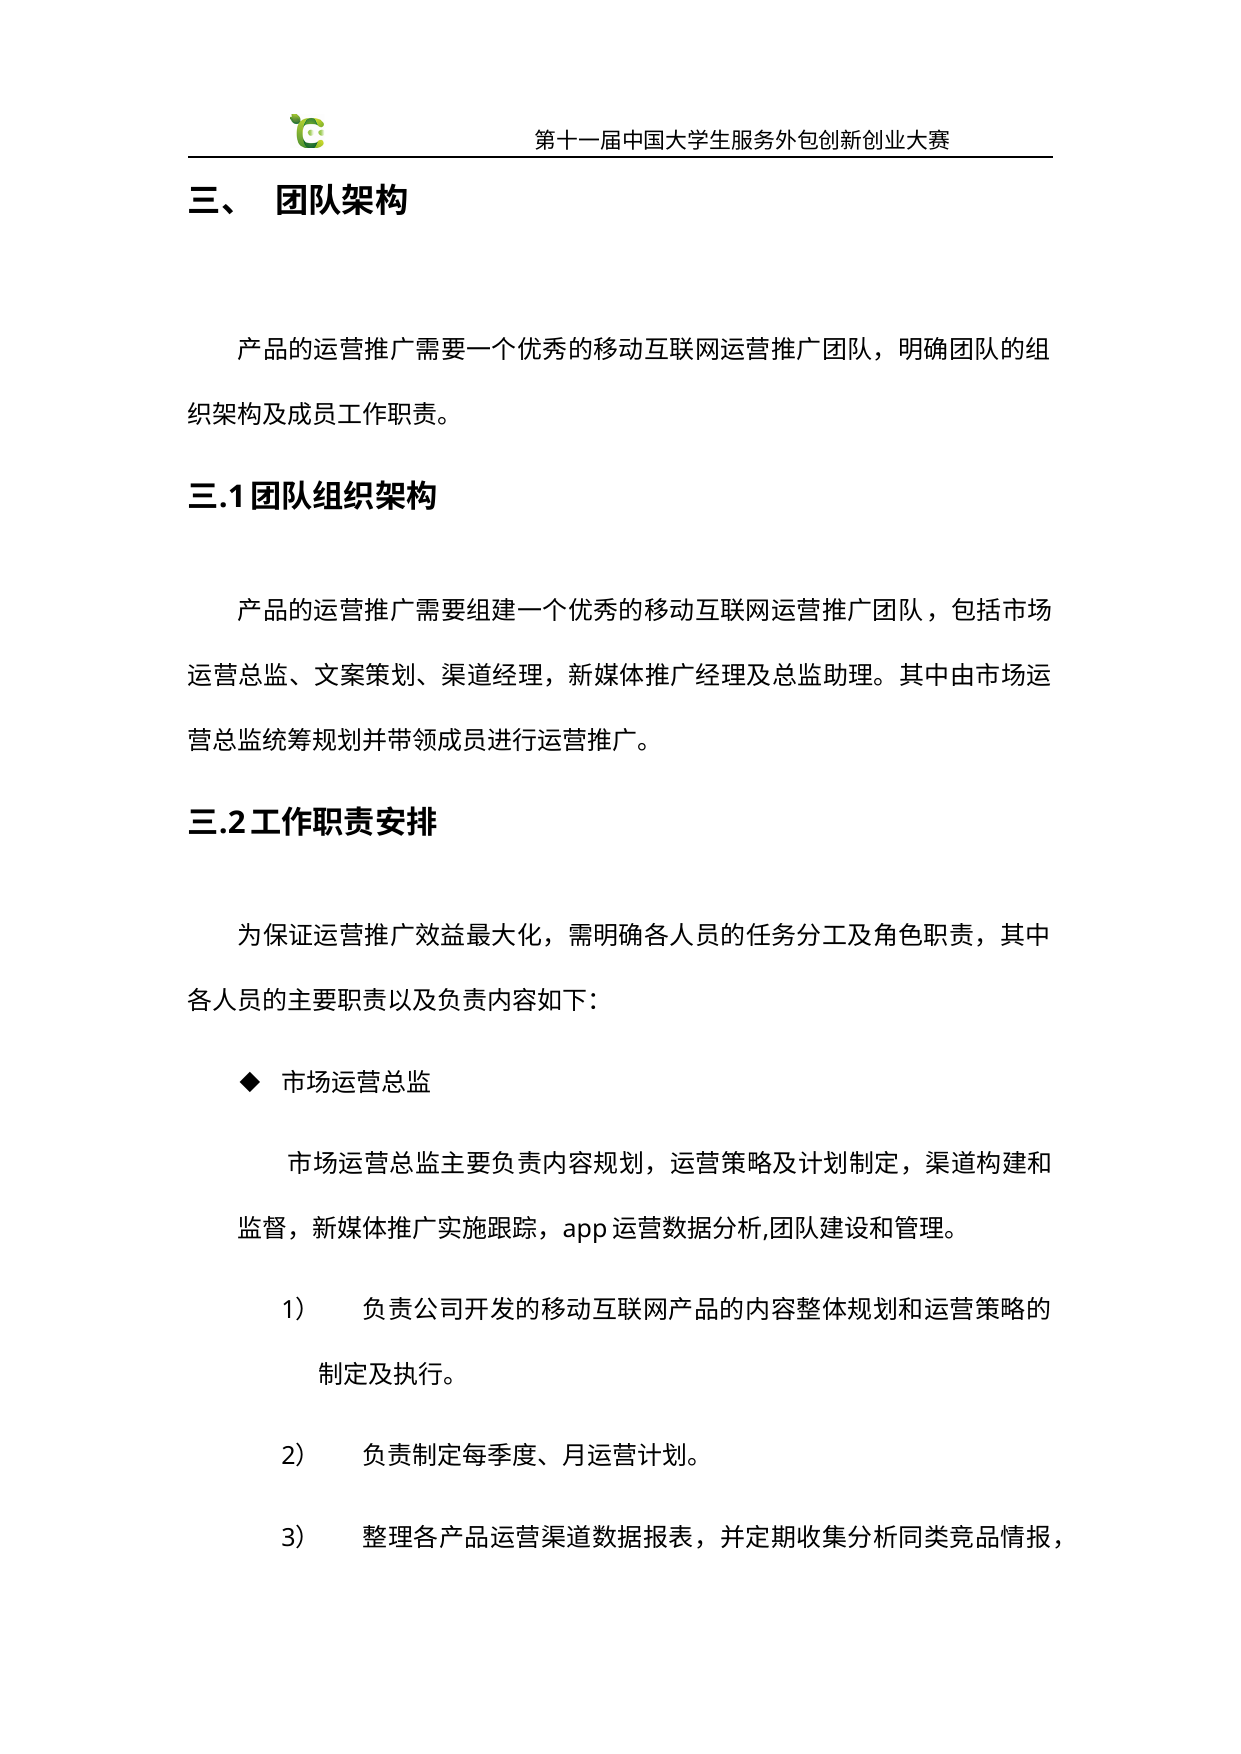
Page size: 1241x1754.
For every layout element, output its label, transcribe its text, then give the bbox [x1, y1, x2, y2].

text 市场运营总监主要负责内容规划，运营策略及计划制定，渠道构建和监督，新媒体推广实施跟踪，app运营数据分析,团队建设和管理。 [237, 1129, 1053, 1259]
list 负责制定每季度、月运营计划。 [281, 1421, 1053, 1486]
picture [290, 114, 325, 148]
subtitle 团队组织架构 [187, 461, 1053, 526]
text 为保证运营推广效益最大化，需明确各人员的任务分工及角色职责，其中各人员的主要职责以及负责内容如下： [187, 901, 1053, 1031]
list 整理各产品运营渠道数据报表，并定期收集分析同类竞品情报，完成活动的策划执行，并做好跟踪记录。 [281, 1503, 1053, 1568]
text 产品的运营推广需要组建一个优秀的移动互联网运营推广团队，包括市场运营总监、文案策划、渠道经理，新媒体推广经理及总监助理。其中由市场运营总监统筹规划并带领成员进行运营推广。 [187, 576, 1053, 771]
subtitle 团队架构 [187, 166, 1053, 231]
text 产品的运营推广需要一个优秀的移动互联网运营推广团队，明确团队的组织架构及成员工作职责。 [187, 315, 1053, 445]
list 负责公司开发的移动互联网产品的内容整体规划和运营策略的制定及执行。 [281, 1275, 1053, 1405]
subtitle 工作职责安排 [187, 787, 1053, 852]
list 市场运营总监 [237, 1048, 1053, 1113]
